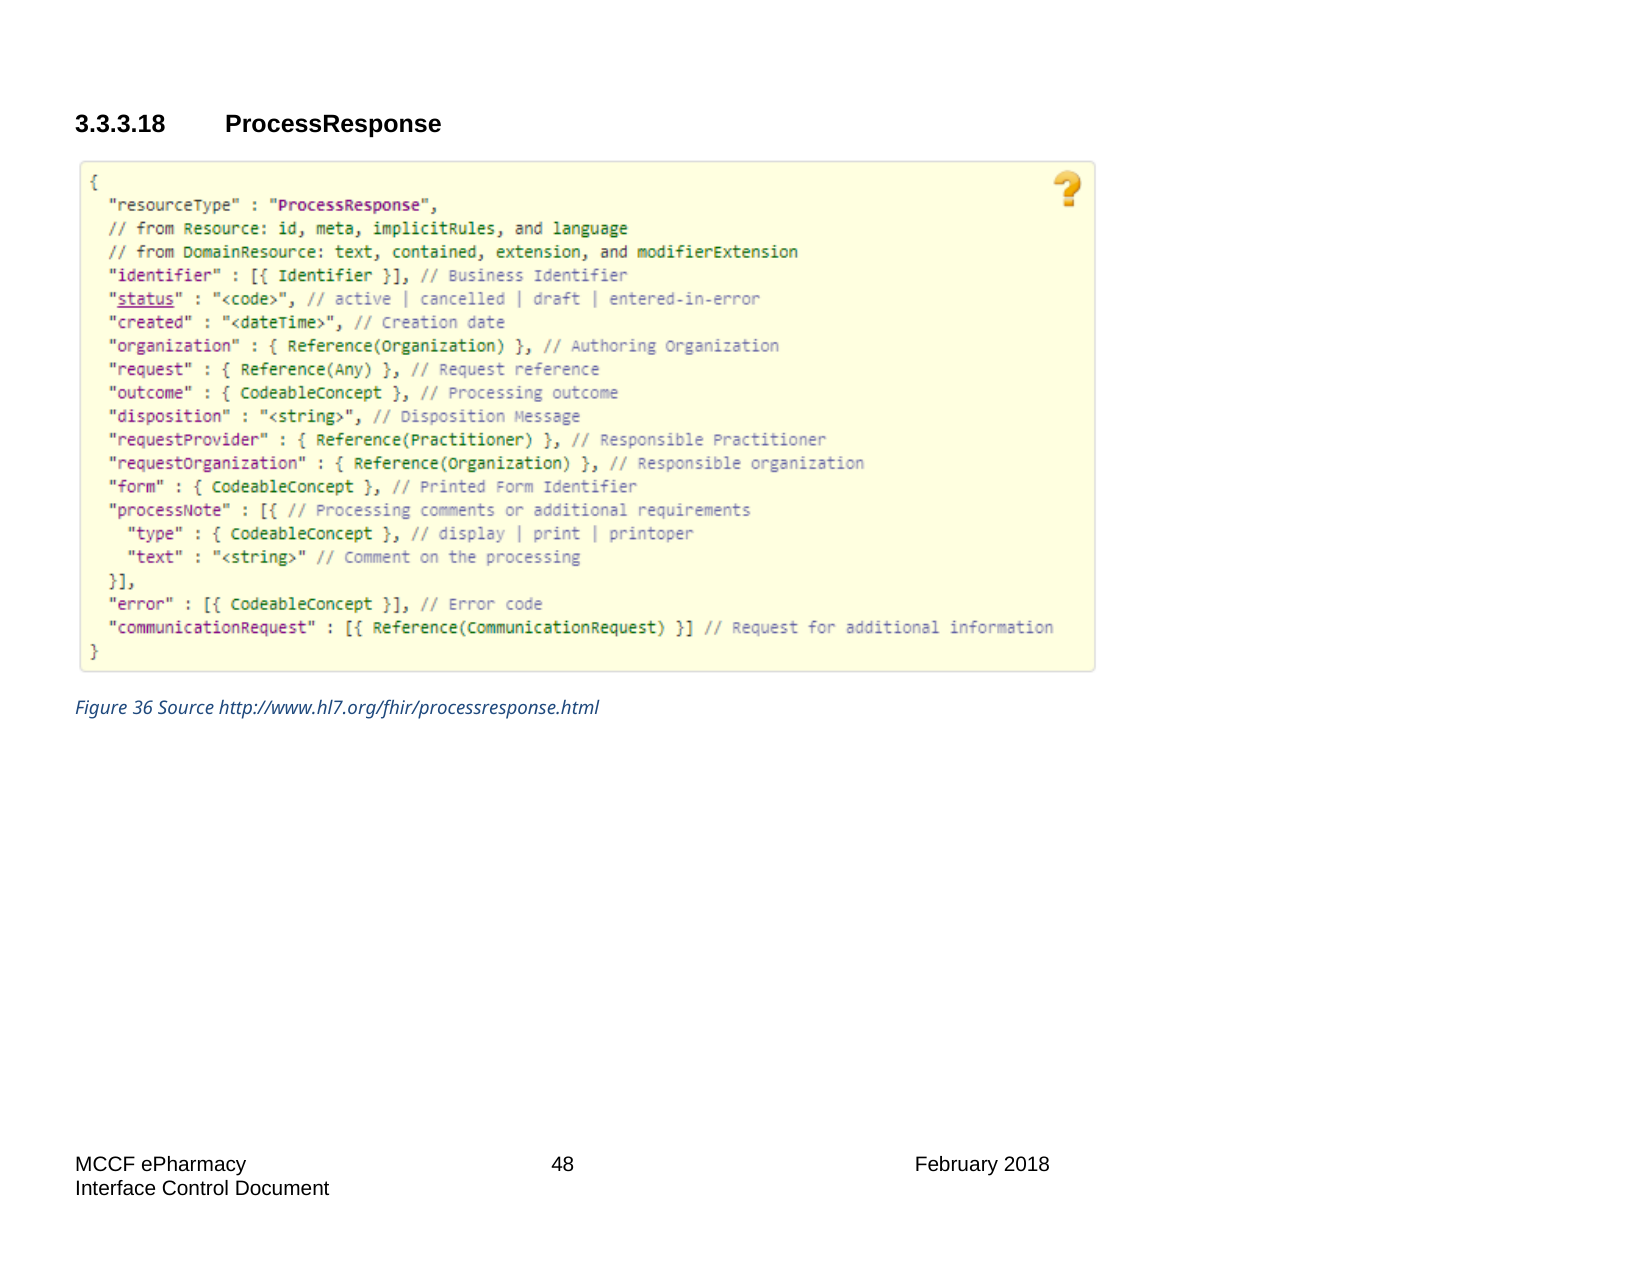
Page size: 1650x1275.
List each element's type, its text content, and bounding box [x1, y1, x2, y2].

picture [75, 150, 1107, 682]
subtitle ProcessResponse [75, 109, 1575, 138]
